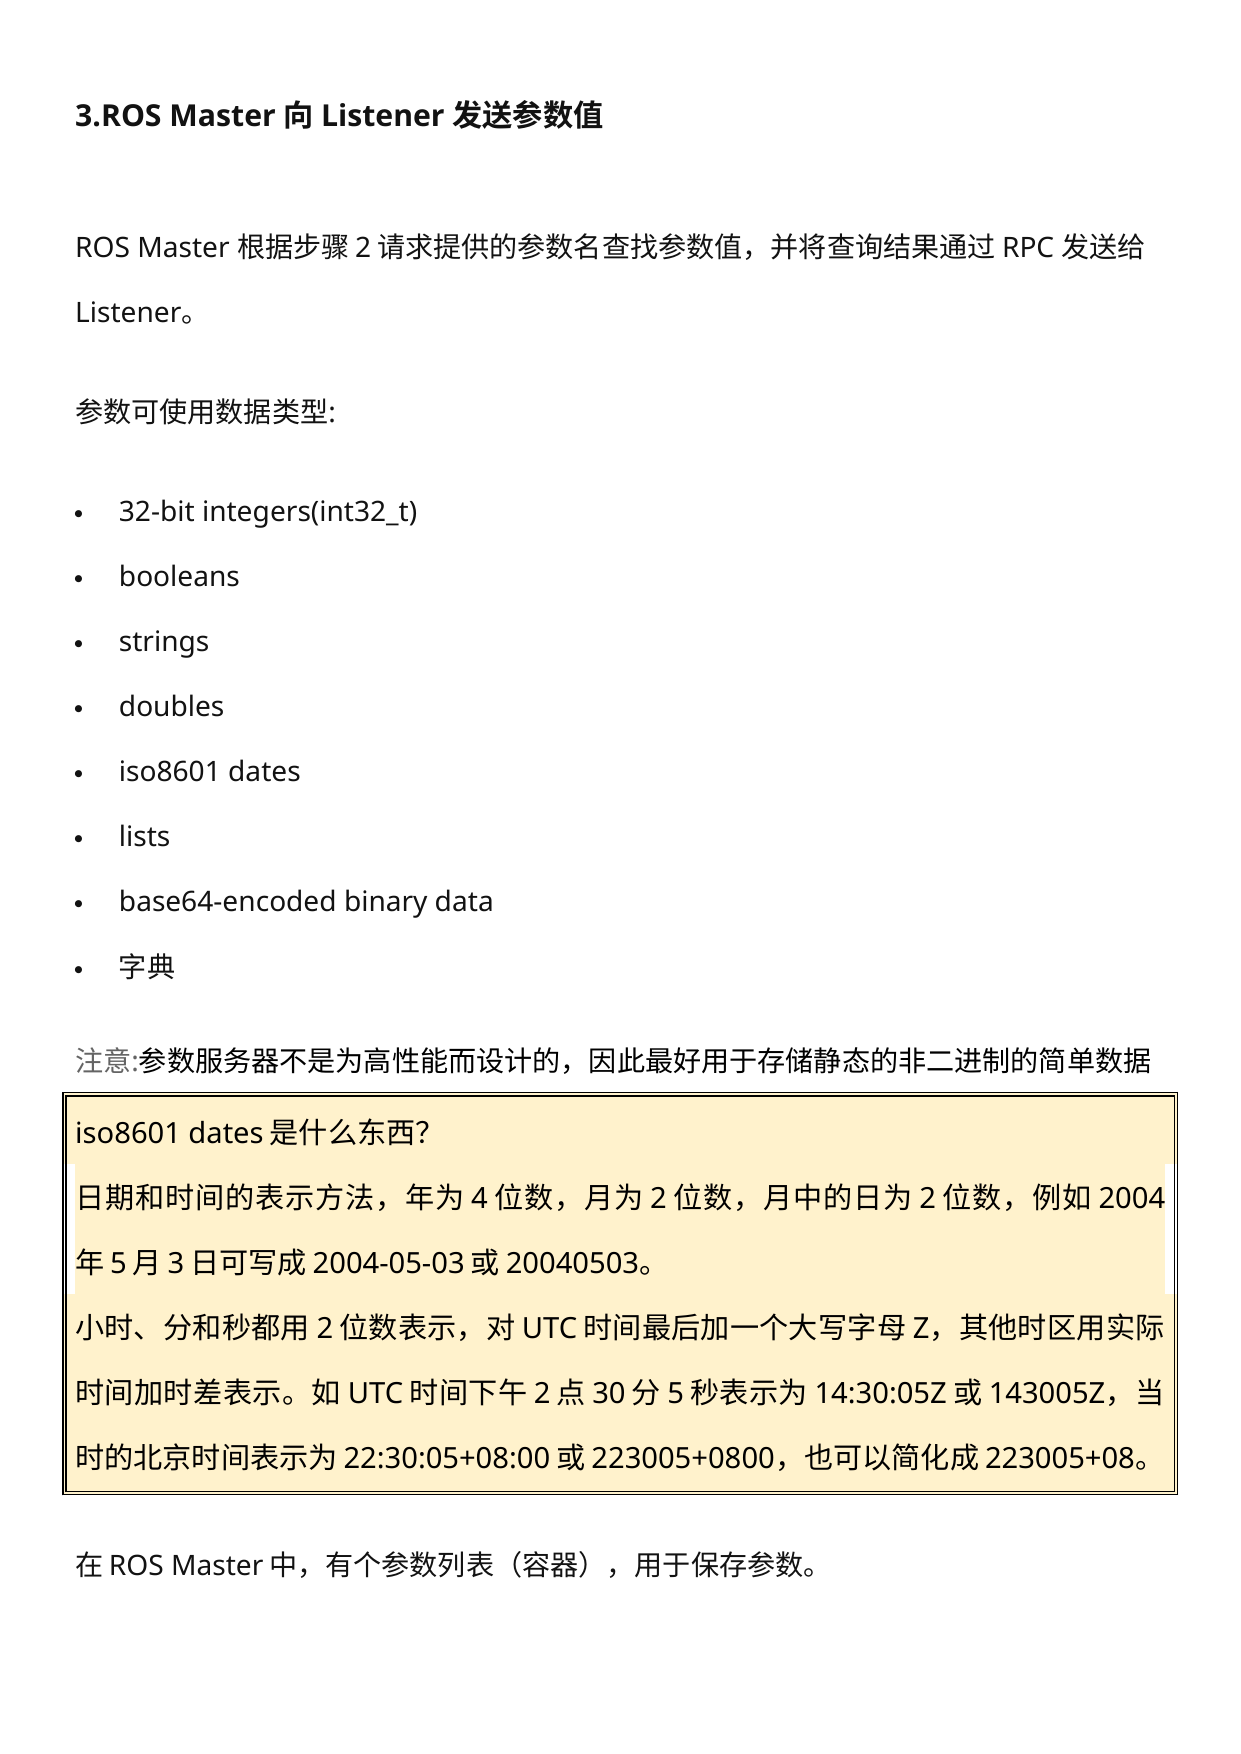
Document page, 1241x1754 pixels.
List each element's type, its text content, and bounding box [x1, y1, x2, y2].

text 注意:参数服务器不是为高性能而设计的，因此最好用于存储静态的非二进制的简单数据 [75, 1027, 1165, 1092]
list base64-encoded binary data [75, 868, 1165, 933]
list 32-bit integers(int32_t) [75, 478, 1165, 543]
text iso8601 dates是什么东西？ [67, 1097, 1174, 1164]
text 参数可使用数据类型: [75, 378, 1165, 443]
text 小时、分和秒都用2位数表示，对UTC时间最后加一个大写字母Z，其他时区用实际时间加时差表示。如UTC时间下午2点30分5秒表示为14:30:05Z或143005Z，当时的北京时间表示为22:30:05+08:00或223005+0800，也可以简化成223005+08。 [67, 1287, 1174, 1491]
list iso8601 dates [75, 738, 1165, 803]
list booleans [75, 543, 1165, 608]
list strings [75, 608, 1165, 673]
list lists [75, 803, 1165, 868]
list 字典 [75, 933, 1165, 998]
text 日期和时间的表示方法，年为4位数，月为2位数，月中的日为2位数，例如2004年5月3日可写成2004-05-03或20040503。 [75, 1164, 1165, 1287]
text 在ROS Master中，有个参数列表（容器），用于保存参数。 [75, 1530, 1165, 1595]
text ROS Master 根据步骤2请求提供的参数名查找参数值，并将查询结果通过 RPC 发送给 Listener。 [75, 213, 1165, 343]
list doubles [75, 673, 1165, 738]
subtitle 3.ROS Master 向 Listener 发送参数值 [75, 81, 1165, 146]
